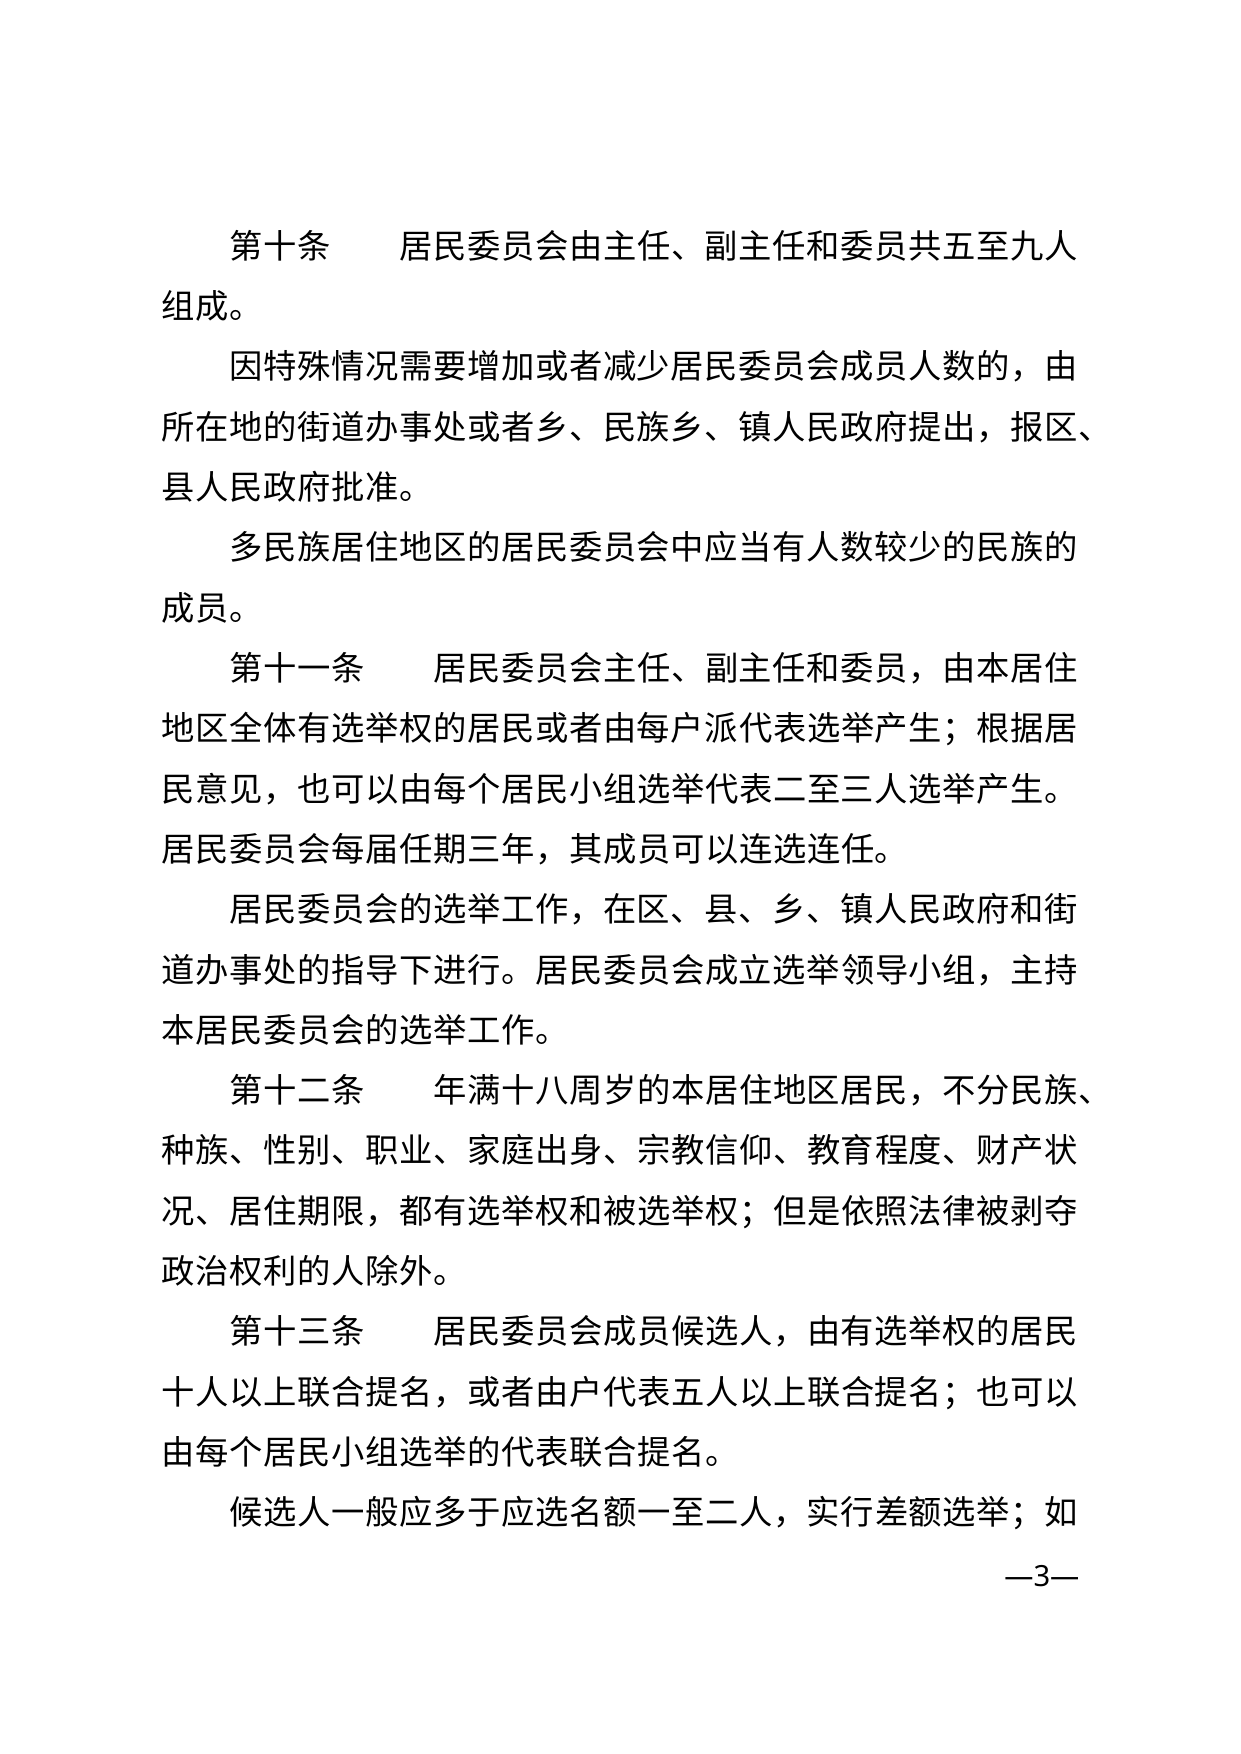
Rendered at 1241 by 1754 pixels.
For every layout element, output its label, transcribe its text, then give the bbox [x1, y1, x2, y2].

text 因特殊情况需要增加或者减少居民委员会成员人数的，由所在地的街道办事处或者乡、民族乡、镇人民政府提出，报区、县人民政府批准。 [162, 334, 1078, 515]
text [162, 1480, 1078, 1540]
text 第十二条 年满十八周岁的本居住地区居民，不分民族、种族、性别、职业、家庭出身、宗教信仰、教育程度、财产状况、居住期限，都有选举权和被选举权；但是依照法律被剥夺政治权利的人除外。 [162, 1058, 1078, 1299]
text 多民族居住地区的居民委员会中应当有人数较少的民族的成员。 [162, 515, 1078, 636]
text 第十条 居民委员会由主任、副主任和委员共五至九人组成。 [162, 213, 1078, 334]
text 第十三条 居民委员会成员候选人，由有选举权的居民十人以上联合提名，或者由户代表五人以上联合提名；也可以由每个居民小组选举的代表联合提名。 [162, 1299, 1078, 1480]
text 第十一条 居民委员会主任、副主任和委员，由本居住地区全体有选举权的居民或者由每户派代表选举产生；根据居民意见，也可以由每个居民小组选举代表二至三人选举产生。居民委员会每届任期三年，其成员可以连选连任。 [162, 636, 1078, 877]
text 居民委员会的选举工作，在区、县、乡、镇人民政府和街道办事处的指导下进行。居民委员会成立选举领导小组，主持本居民委员会的选举工作。 [162, 877, 1078, 1058]
